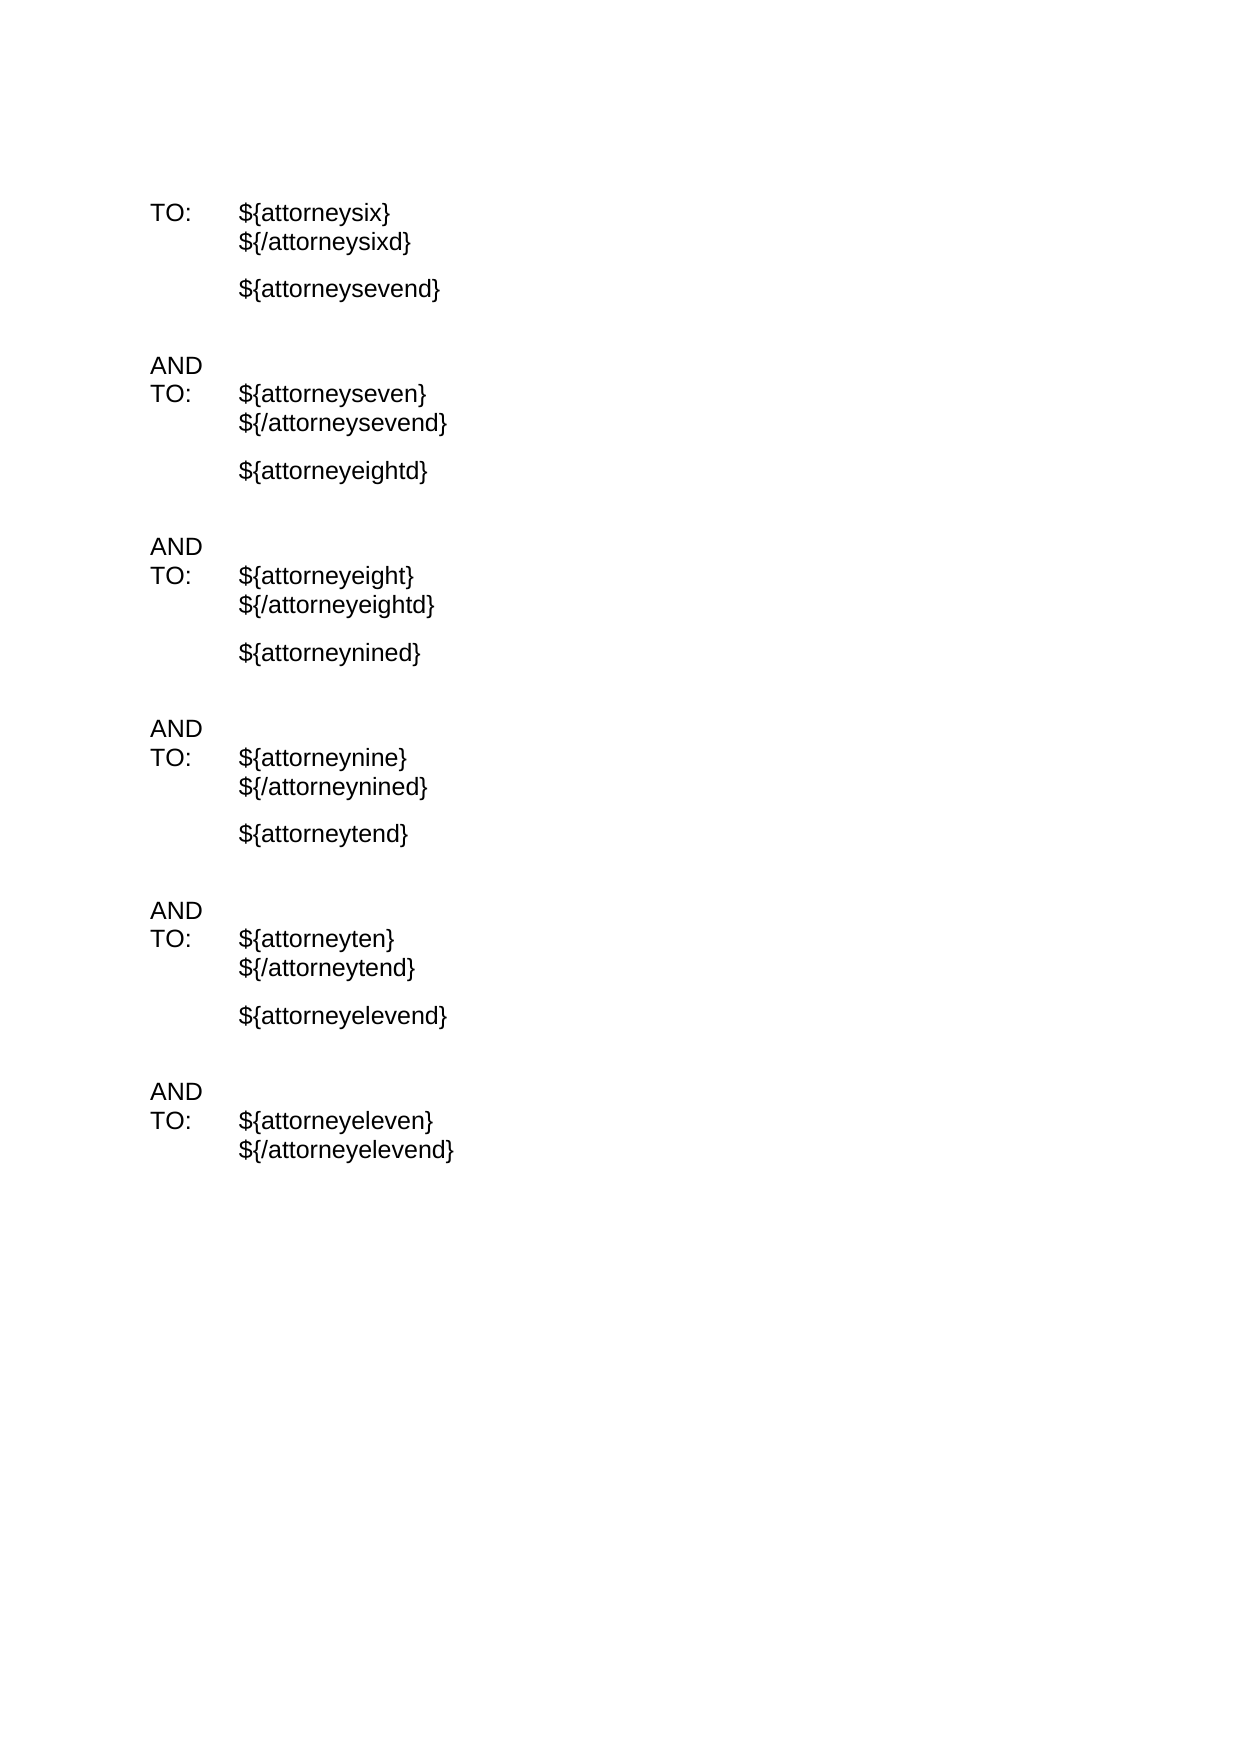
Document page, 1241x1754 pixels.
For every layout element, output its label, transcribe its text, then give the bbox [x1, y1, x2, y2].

text ${attorneyelevend} [239, 1001, 1090, 1029]
text ${/attorneyelevend} [239, 1135, 1090, 1163]
text ${attorneysevend} [239, 274, 1090, 303]
text ${/attorneysevend} [239, 408, 1090, 437]
text ${attorneynined} [239, 637, 1090, 666]
text ${/attorneynined} [239, 771, 1090, 800]
text TO: ${attorneyeight} [150, 561, 1090, 590]
text TO: ${attorneynine} [150, 743, 1090, 771]
text ${/attorneyeightd} [239, 590, 1090, 618]
text TO: ${attorneyseven} [150, 379, 1090, 408]
text AND [150, 714, 1090, 743]
text AND [150, 351, 1090, 379]
text TO: ${attorneyeleven} [150, 1106, 1090, 1135]
text ${attorneytend} [239, 819, 1090, 848]
text TO: ${attorneyten} [150, 924, 1090, 953]
text TO: ${attorneysix} [150, 198, 1090, 226]
text AND [150, 1077, 1090, 1106]
text ${/attorneysixd} [239, 226, 1090, 255]
text AND [150, 896, 1090, 924]
text ${/attorneytend} [239, 953, 1090, 982]
text ${attorneyeightd} [239, 456, 1090, 484]
text AND [150, 532, 1090, 561]
